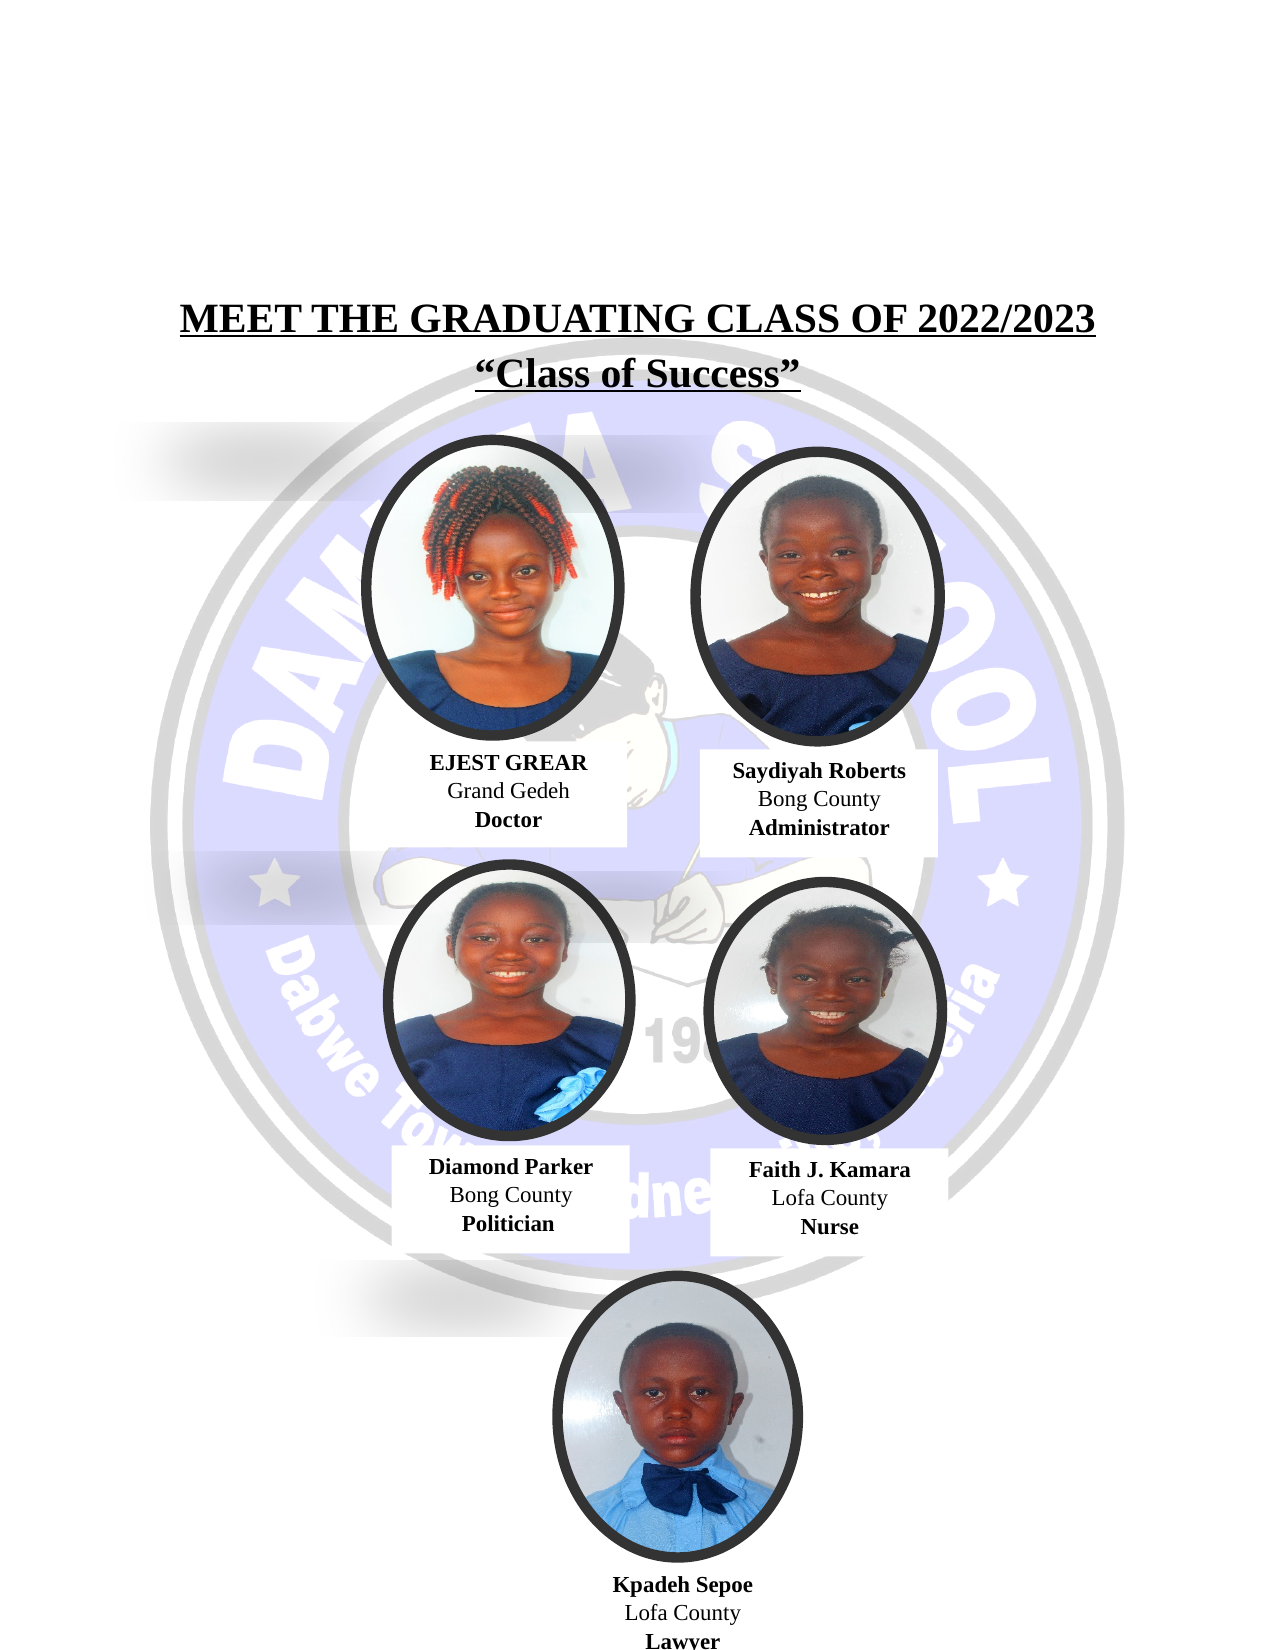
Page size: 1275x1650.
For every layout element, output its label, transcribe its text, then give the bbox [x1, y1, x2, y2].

picture [394, 870, 625, 1130]
picture [563, 1282, 792, 1552]
picture [701, 457, 934, 736]
text MEET THE GRADUATING CLASS OF 2022/2023 “Class of Success” [150, 293, 1125, 397]
picture [372, 446, 614, 730]
picture [714, 888, 936, 1134]
